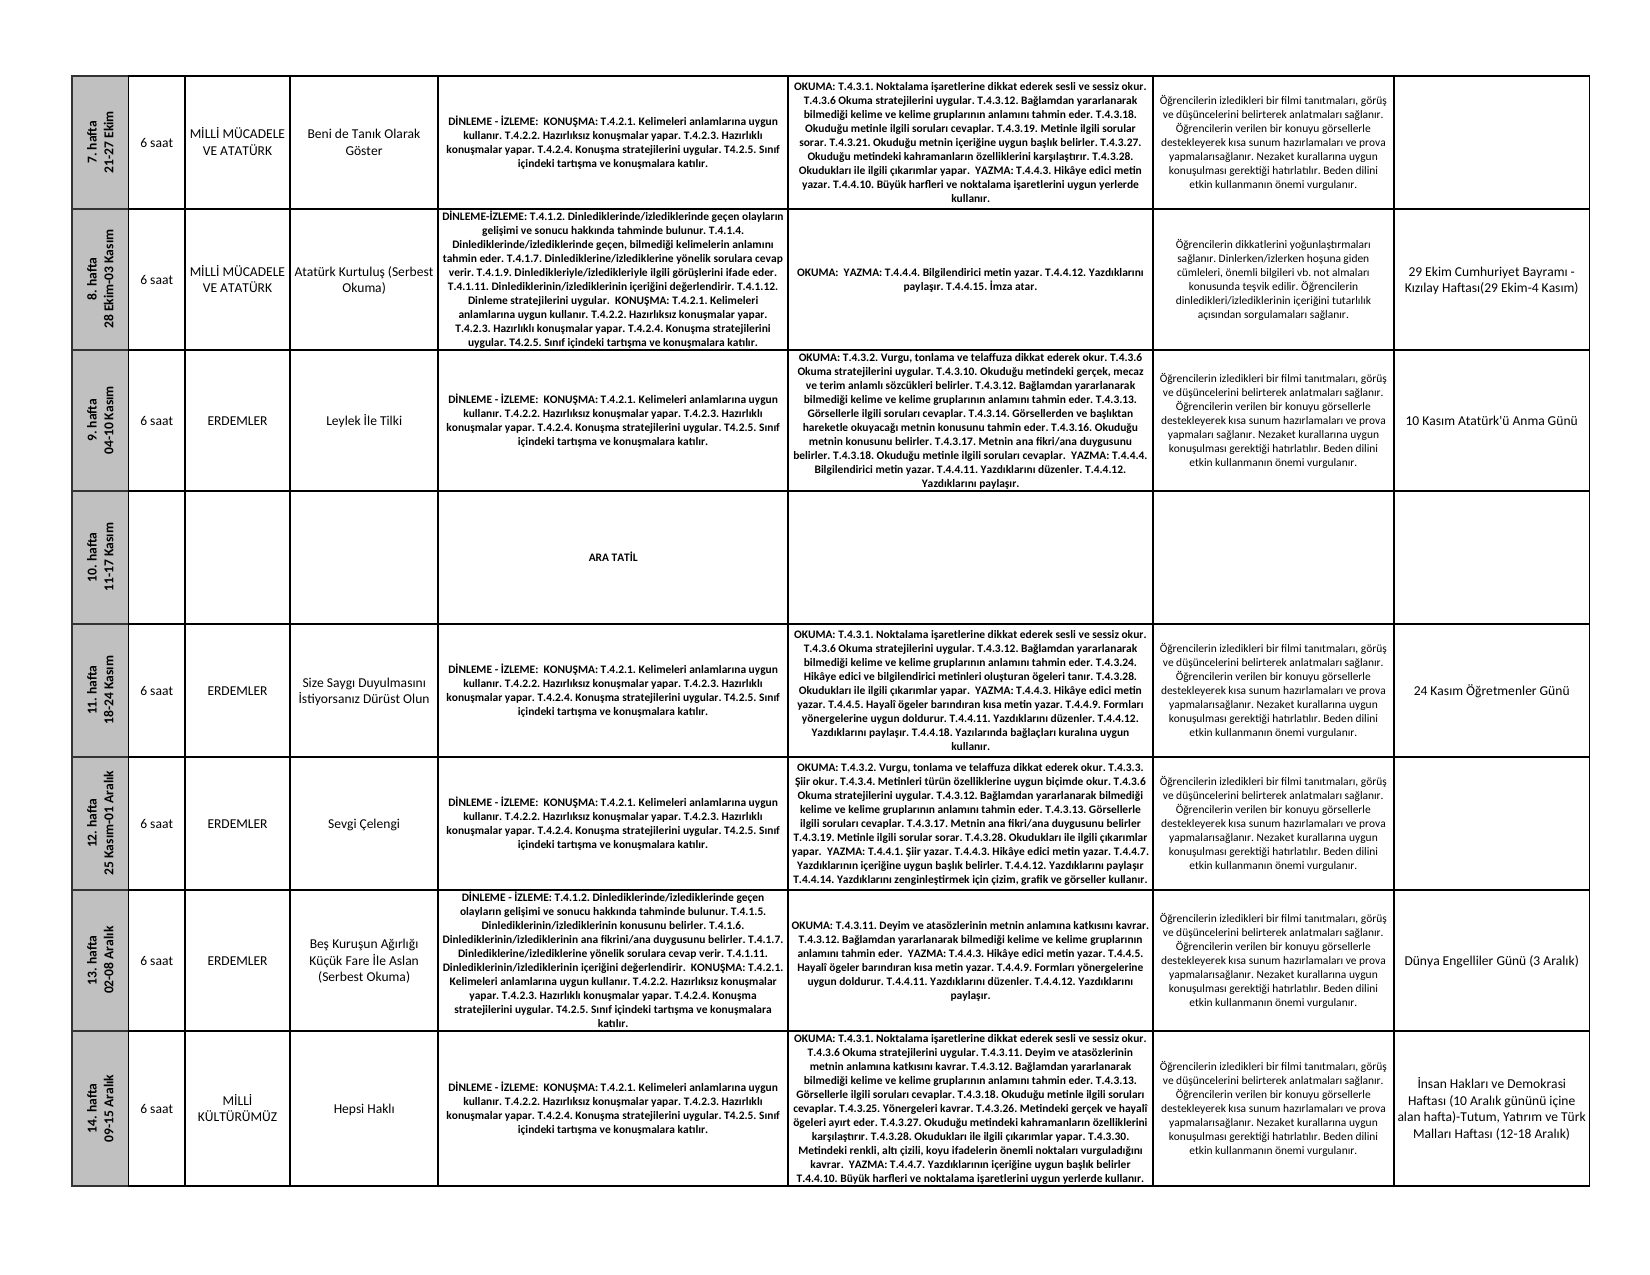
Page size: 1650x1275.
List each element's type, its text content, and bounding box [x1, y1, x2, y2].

table_cell Beş Kuruşun Ağırlığı Küçük Fare İle Aslan (Serbest Okuma) [291, 891, 437, 1030]
table_cell [1395, 492, 1589, 623]
table_cell Beni de Tanık Olarak Göster [291, 77, 437, 208]
table_cell 10. hafta 11-17 Kasım [73, 492, 128, 623]
table_cell MİLLİ KÜLTÜRÜMÜZ [186, 1032, 289, 1185]
table_cell [1395, 77, 1589, 208]
table_cell ERDEMLER [186, 758, 289, 889]
table_cell 11. hafta 18-24 Kasım [73, 625, 128, 756]
table_cell Sevgi Çelengi [291, 758, 437, 889]
table_cell OKUMA: YAZMA: T.4.4.4. Bilgilendirici metin yazar. T.4.4.12. Yazdıklarını paylaşır. T.4.4.15. İmza atar. [789, 210, 1152, 349]
table_cell Hepsi Haklı [291, 1032, 437, 1185]
table_cell 24 Kasım Öğretmenler Günü [1395, 625, 1589, 756]
table_cell 13. hafta 02-08 Aralık [73, 891, 128, 1030]
table_cell Leylek İle Tilki [291, 351, 437, 490]
table_cell 14. hafta 09-15 Aralık [73, 1032, 128, 1185]
table_cell OKUMA: T.4.3.2. Vurgu, tonlama ve telaffuza dikkat ederek okur. T.4.3.3. Şiir okur. T.4.3.4. Metinleri türün özelliklerine uygun biçimde okur. T.4.3.6 Okuma stratejilerini uygular. T.4.3.12. Bağlamdan yararlanarak bilmediği kelime ve kelime gruplarının anlamını tahmin eder. T.4.3.13. Görsellerle ilgili soruları cevaplar. T.4.3.17. Metnin ana fikri/ana duygusunu belirler T.4.3.19. Metinle ilgili sorular sorar. T.4.3.28. Okudukları ile ilgili çıkarımlar yapar. YAZMA: T.4.4.1. Şiir yazar. T.4.4.3. Hikâye edici metin yazar. T.4.4.7. Yazdıklarının içeriğine uygun başlık belirler. T.4.4.12. Yazdıklarını paylaşır T.4.4.14. Yazdıklarını zenginleştirmek için çizim, grafik ve görseller kullanır. [789, 758, 1152, 889]
table_cell 10 Kasım Atatürk'ü Anma Günü [1395, 351, 1589, 490]
table_cell Dünya Engelliler Günü (3 Aralık) [1395, 891, 1589, 1030]
table_cell 6 saat [129, 625, 184, 756]
table_cell 6 saat [129, 758, 184, 889]
table_cell 7. hafta 21-27 Ekim [73, 77, 128, 208]
table_cell Atatürk Kurtuluş (Serbest Okuma) [291, 210, 437, 349]
table_cell [1395, 758, 1589, 889]
table_cell [789, 492, 1152, 623]
table_cell OKUMA: T.4.3.2. Vurgu, tonlama ve telaffuza dikkat ederek okur. T.4.3.6 Okuma stratejilerini uygular. T.4.3.10. Okuduğu metindeki gerçek, mecaz ve terim anlamlı sözcükleri belirler. T.4.3.12. Bağlamdan yararlanarak bilmediği kelime ve kelime gruplarının anlamını tahmin eder. T.4.3.13. Görsellerle ilgili soruları cevaplar. T.4.3.14. Görsellerden ve başlıktan hareketle okuyacağı metnin konusunu tahmin eder. T.4.3.16. Okuduğu metnin konusunu belirler. T.4.3.17. Metnin ana fikri/ana duygusunu belirler. T.4.3.18. Okuduğu metinle ilgili soruları cevaplar. YAZMA: T.4.4.4. Bilgilendirici metin yazar. T.4.4.11. Yazdıklarını düzenler. T.4.4.12. Yazdıklarını paylaşır. [789, 351, 1152, 490]
table_cell İnsan Hakları ve Demokrasi Haftası (10 Aralık gününü içine alan hafta)-Tutum, Yatırım ve Türk Malları Haftası (12-18 Aralık) [1395, 1032, 1589, 1185]
table_cell 9. hafta 04-10 Kasım [73, 351, 128, 490]
table_cell Size Saygı Duyulmasını İstiyorsanız Dürüst Olun [291, 625, 437, 756]
table_cell OKUMA: T.4.3.1. Noktalama işaretlerine dikkat ederek sesli ve sessiz okur. T.4.3.6 Okuma stratejilerini uygular. T.4.3.12. Bağlamdan yararlanarak bilmediği kelime ve kelime gruplarının anlamını tahmin eder. T.4.3.18. Okuduğu metinle ilgili soruları cevaplar. T.4.3.19. Metinle ilgili sorular sorar. T.4.3.21. Okuduğu metnin içeriğine uygun başlık belirler. T.4.3.27. Okuduğu metindeki kahramanların özelliklerini karşılaştırır. T.4.3.28. Okudukları ile ilgili çıkarımlar yapar. YAZMA: T.4.4.3. Hikâye edici metin yazar. T.4.4.10. Büyük harfleri ve noktalama işaretlerini uygun yerlerde kullanır. [789, 77, 1152, 208]
table_cell ERDEMLER [186, 351, 289, 490]
table_cell [291, 492, 437, 623]
table_cell Öğrencilerin dikkatlerini yoğunlaştırmaları sağlanır. Dinlerken/izlerken hoşuna giden cümleleri, önemli bilgileri vb. not almaları konusunda teşvik edilir. Öğrencilerin dinledikleri/izlediklerinin içeriğini tutarlılık açısından sorgulamaları sağlanır. [1154, 210, 1393, 349]
table_cell 8. hafta 28 Ekim-03 Kasım [73, 210, 128, 349]
table_cell 29 Ekim Cumhuriyet Bayramı - Kızılay Haftası(29 Ekim-4 Kasım) [1395, 210, 1589, 349]
table_cell 12. hafta 25 Kasım-01 Aralık [73, 758, 128, 889]
table_cell ARA TATİL [439, 492, 787, 623]
table_cell 6 saat [129, 891, 184, 1030]
table_cell DİNLEME-İZLEME: T.4.1.2. Dinlediklerinde/izlediklerinde geçen olayların gelişimi ve sonucu hakkında tahminde bulunur. T.4.1.4. Dinlediklerinde/izlediklerinde geçen, bilmediği kelimelerin anlamını tahmin eder. T.4.1.7. Dinlediklerine/izlediklerine yönelik sorulara cevap verir. T.4.1.9. Dinledikleriyle/izledikleriyle ilgili görüşlerini ifade eder. T.4.1.11. Dinlediklerinin/izlediklerinin içeriğini değerlendirir. T.4.1.12. Dinleme stratejilerini uygular. KONUŞMA: T.4.2.1. Kelimeleri anlamlarına uygun kullanır. T.4.2.2. Hazırlıksız konuşmalar yapar. T.4.2.3. Hazırlıklı konuşmalar yapar. T.4.2.4. Konuşma stratejilerini uygular. T4.2.5. Sınıf içindeki tartışma ve konuşmalara katılır. [439, 210, 787, 349]
table_cell [186, 492, 289, 623]
table_cell 6 saat [129, 351, 184, 490]
table_cell 6 saat [129, 77, 184, 208]
table_cell 6 saat [129, 1032, 184, 1185]
table_cell ERDEMLER [186, 891, 289, 1030]
table_cell OKUMA: T.4.3.1. Noktalama işaretlerine dikkat ederek sesli ve sessiz okur. T.4.3.6 Okuma stratejilerini uygular. T.4.3.12. Bağlamdan yararlanarak bilmediği kelime ve kelime gruplarının anlamını tahmin eder. T.4.3.24. Hikâye edici ve bilgilendirici metinleri oluşturan ögeleri tanır. T.4.3.28. Okudukları ile ilgili çıkarımlar yapar. YAZMA: T.4.4.3. Hikâye edici metin yazar. T.4.4.5. Hayalî ögeler barındıran kısa metin yazar. T.4.4.9. Formları yönergelerine uygun doldurur. T.4.4.11. Yazdıklarını düzenler. T.4.4.12. Yazdıklarını paylaşır. T.4.4.18. Yazılarında bağlaçları kuralına uygun kullanır. [789, 625, 1152, 756]
table_cell MİLLİ MÜCADELE VE ATATÜRK [186, 210, 289, 349]
table_cell [1154, 492, 1393, 623]
table_cell MİLLİ MÜCADELE VE ATATÜRK [186, 77, 289, 208]
table_cell ERDEMLER [186, 625, 289, 756]
table_cell 6 saat [129, 210, 184, 349]
table_cell [129, 492, 184, 623]
